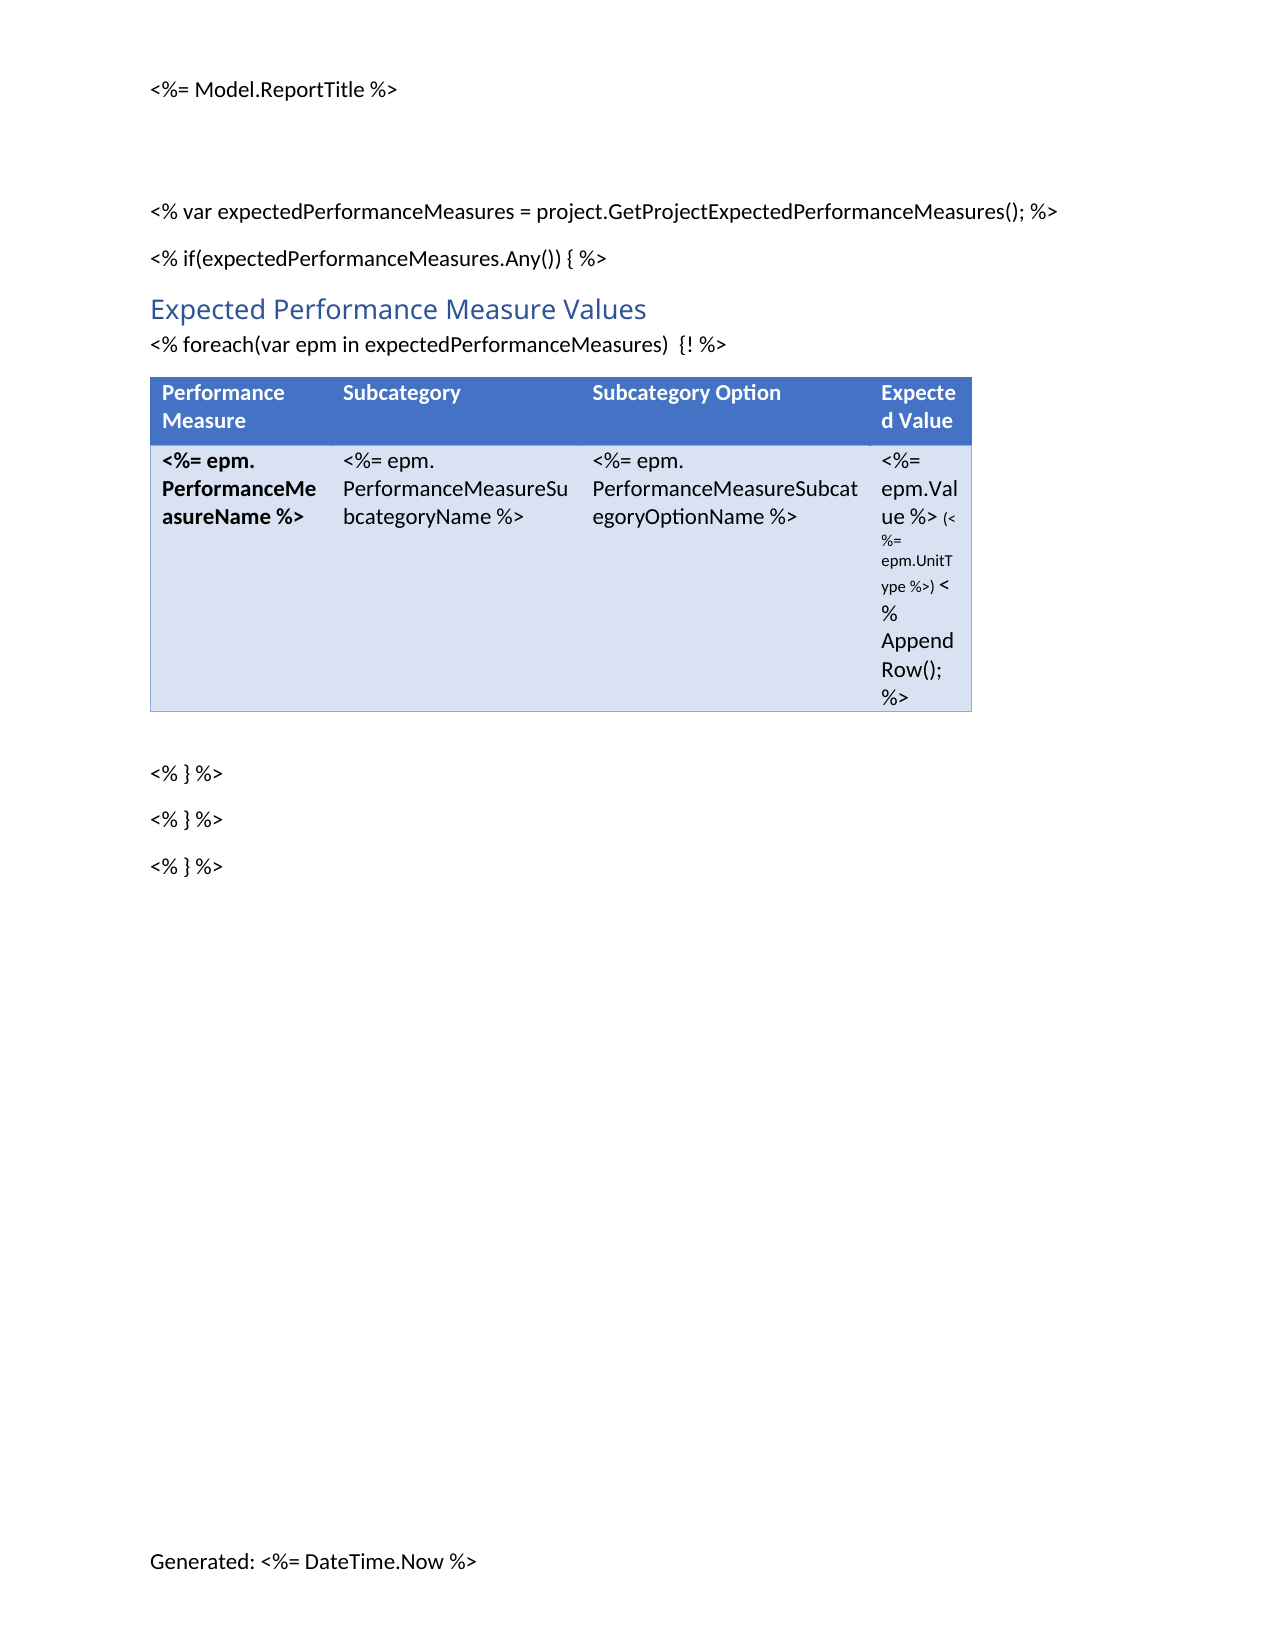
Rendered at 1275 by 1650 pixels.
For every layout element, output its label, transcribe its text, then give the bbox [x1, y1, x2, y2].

text <% if(expectedPerformanceMeasures.Any()) { %> [150, 244, 1125, 272]
table_cell <%= epm.Value %> (<%= epm.UnitType %>) <% AppendRow(); %> [870, 446, 971, 711]
table_cell <%= epm. PerformanceMeasureName %> [151, 446, 332, 711]
text <% } %> [150, 852, 1125, 880]
subtitle Expected Performance Measure Values [150, 291, 1125, 327]
table_cell <%= epm. PerformanceMeasureSubcategoryOptionName %> [581, 446, 870, 711]
text <% var expectedPerformanceMeasures = project.GetProjectExpectedPerformanceMeasures(); %> [150, 197, 1125, 225]
table_header Subcategory [332, 378, 581, 445]
table_header Performance Measure [151, 378, 331, 445]
text <% } %> [150, 759, 1125, 787]
text <% } %> [150, 806, 1125, 833]
table_cell <%= epm. PerformanceMeasureSubcategoryName %> [332, 446, 581, 711]
text <% foreach(var epm in expectedPerformanceMeasures) {! %> [150, 330, 1125, 358]
table_header Subcategory Option [582, 378, 869, 445]
table_header Expected Value [871, 378, 971, 445]
